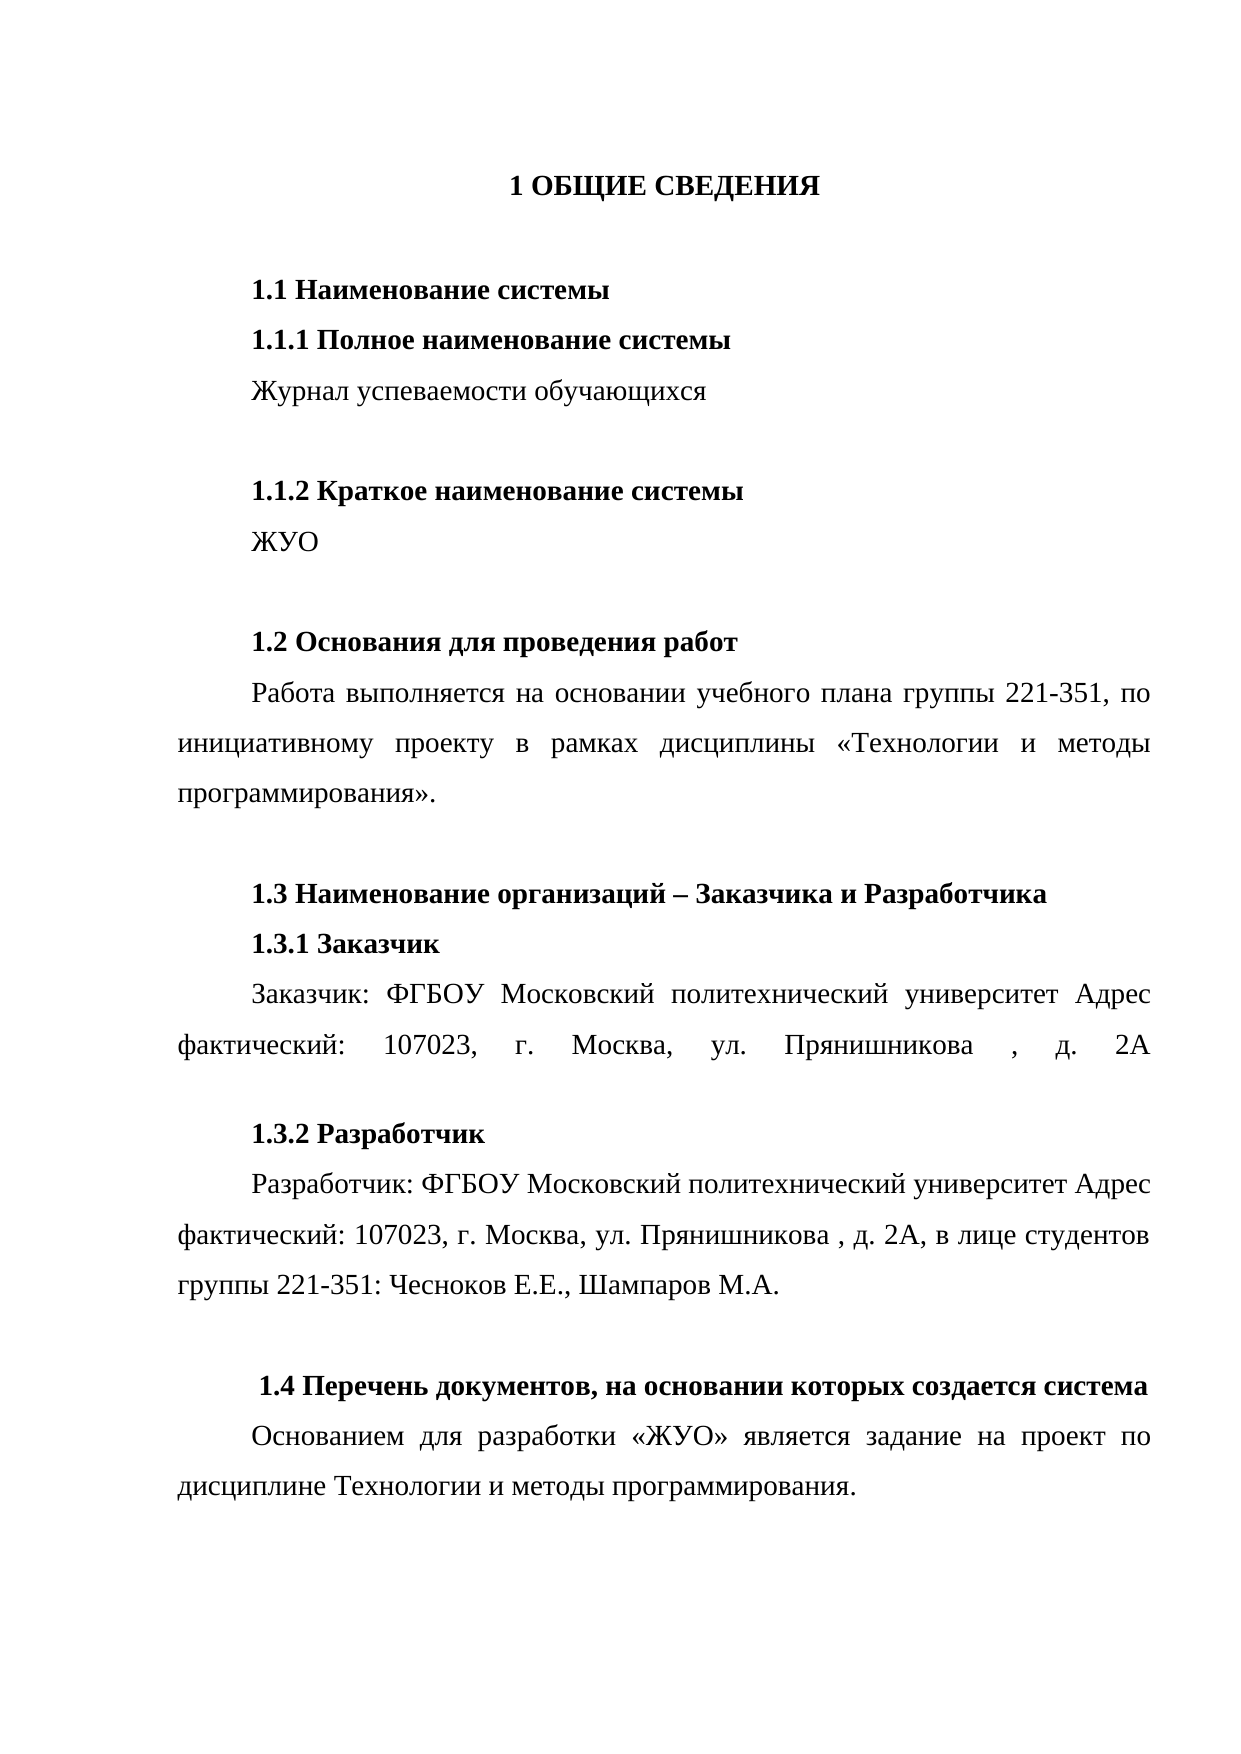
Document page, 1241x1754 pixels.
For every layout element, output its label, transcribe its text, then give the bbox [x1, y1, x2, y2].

text 1.1.1 Полное наименование системы [177, 322, 1152, 356]
text Основанием для разработки «ЖУО» является задание на проект по дисциплине Технологии и методы программирования. [177, 1418, 1152, 1502]
subtitle 1.2 Основания для проведения работ [177, 624, 1152, 658]
text Заказчик: ФГБОУ Московский политехнический университет Адрес фактический: 107023, г. Москва, ул. Прянишникова , д. 2А [177, 977, 1152, 1102]
subtitle 1 ОБЩИЕ СВЕДЕНИЯ [177, 168, 1152, 202]
text ЖУО [177, 524, 1152, 557]
text 1.3.2 Разработчик [177, 1116, 1152, 1150]
text Работа выполняется на основании учебного плана группы 221-351, по инициативному проекту в рамках дисциплины «Технологии и методы программирования». [177, 675, 1152, 809]
text Журнал успеваемости обучающихся [177, 373, 1152, 406]
text Разработчик: ФГБОУ Московский политехнический университет Адрес фактический: 107023, г. Москва, ул. Прянишникова , д. 2А, в лице студентов группы 221-351: Чесноков Е.Е., Шампаров М.А. [177, 1167, 1152, 1301]
subtitle 1.1 Наименование системы [177, 272, 1152, 306]
text 1.3.1 Заказчик [177, 926, 1152, 960]
text 1.1.2 Краткое наименование системы [177, 473, 1152, 507]
subtitle 1.4 Перечень документов, на основании которых создается система [177, 1368, 1152, 1401]
subtitle 1.3 Наименование организаций – Заказчика и Разработчика [177, 876, 1152, 909]
